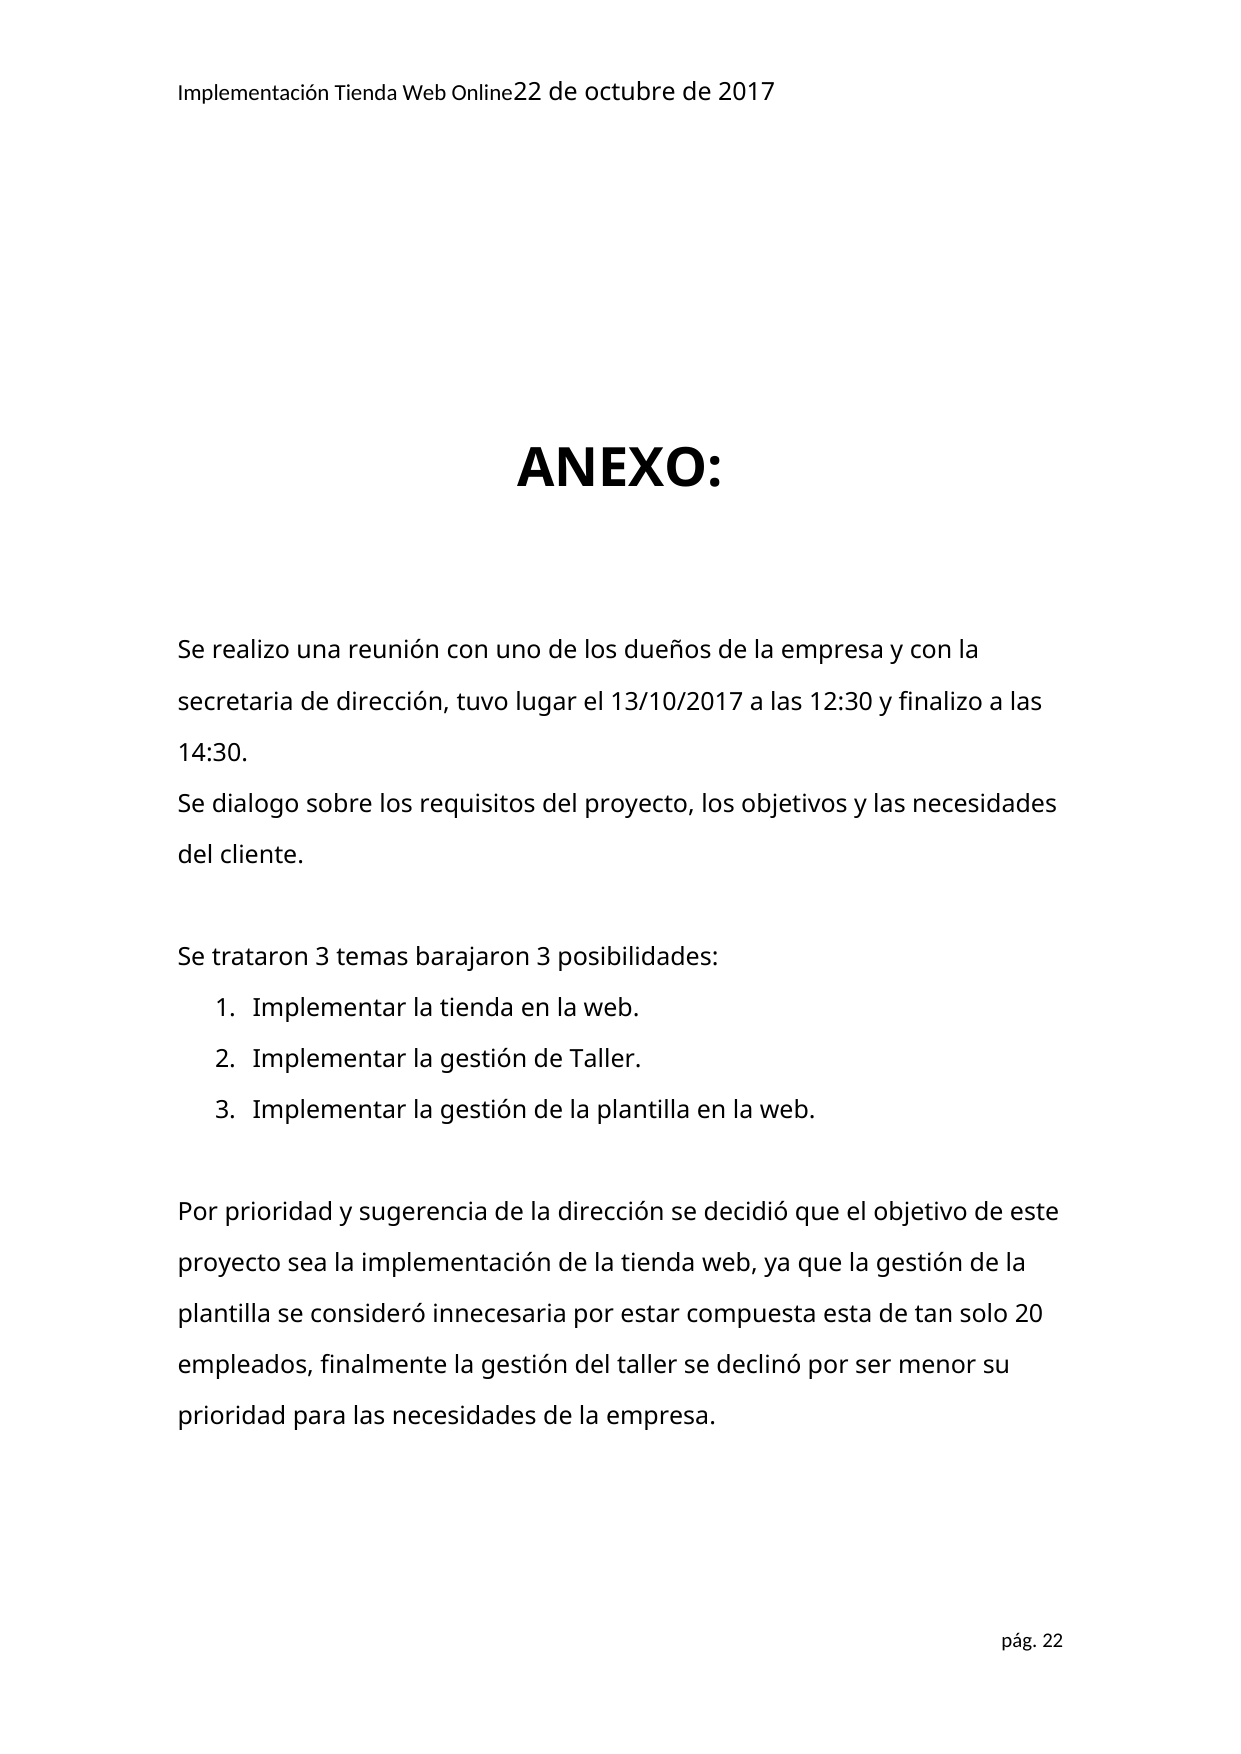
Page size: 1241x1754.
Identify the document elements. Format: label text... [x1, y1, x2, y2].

list Implementar la gestión de la plantilla en la web. [215, 1092, 1063, 1126]
text Se realizo una reunión con uno de los dueños de la empresa y con la secretaria de dirección, tuvo lugar el 13/10/2017 a las 12:30 y finalizo a las 14:30. Se dialogo sobre los requisitos del proyecto, los objetivos y las necesidades del cliente. [177, 632, 1063, 870]
text ANEXO: [177, 428, 1063, 502]
text Por prioridad y sugerencia de la dirección se decidió que el objetivo de este proyecto sea la implementación de la tienda web, ya que la gestión de la plantilla se consideró innecesaria por estar compuesta esta de tan solo 20 empleados, finalmente la gestión del taller se declinó por ser menor su prioridad para las necesidades de la empresa. [177, 1194, 1063, 1432]
list Implementar la gestión de Taller. [215, 1041, 1063, 1074]
text Se trataron 3 temas barajaron 3 posibilidades: [177, 887, 1063, 972]
list Implementar la tienda en la web. [215, 989, 1063, 1023]
